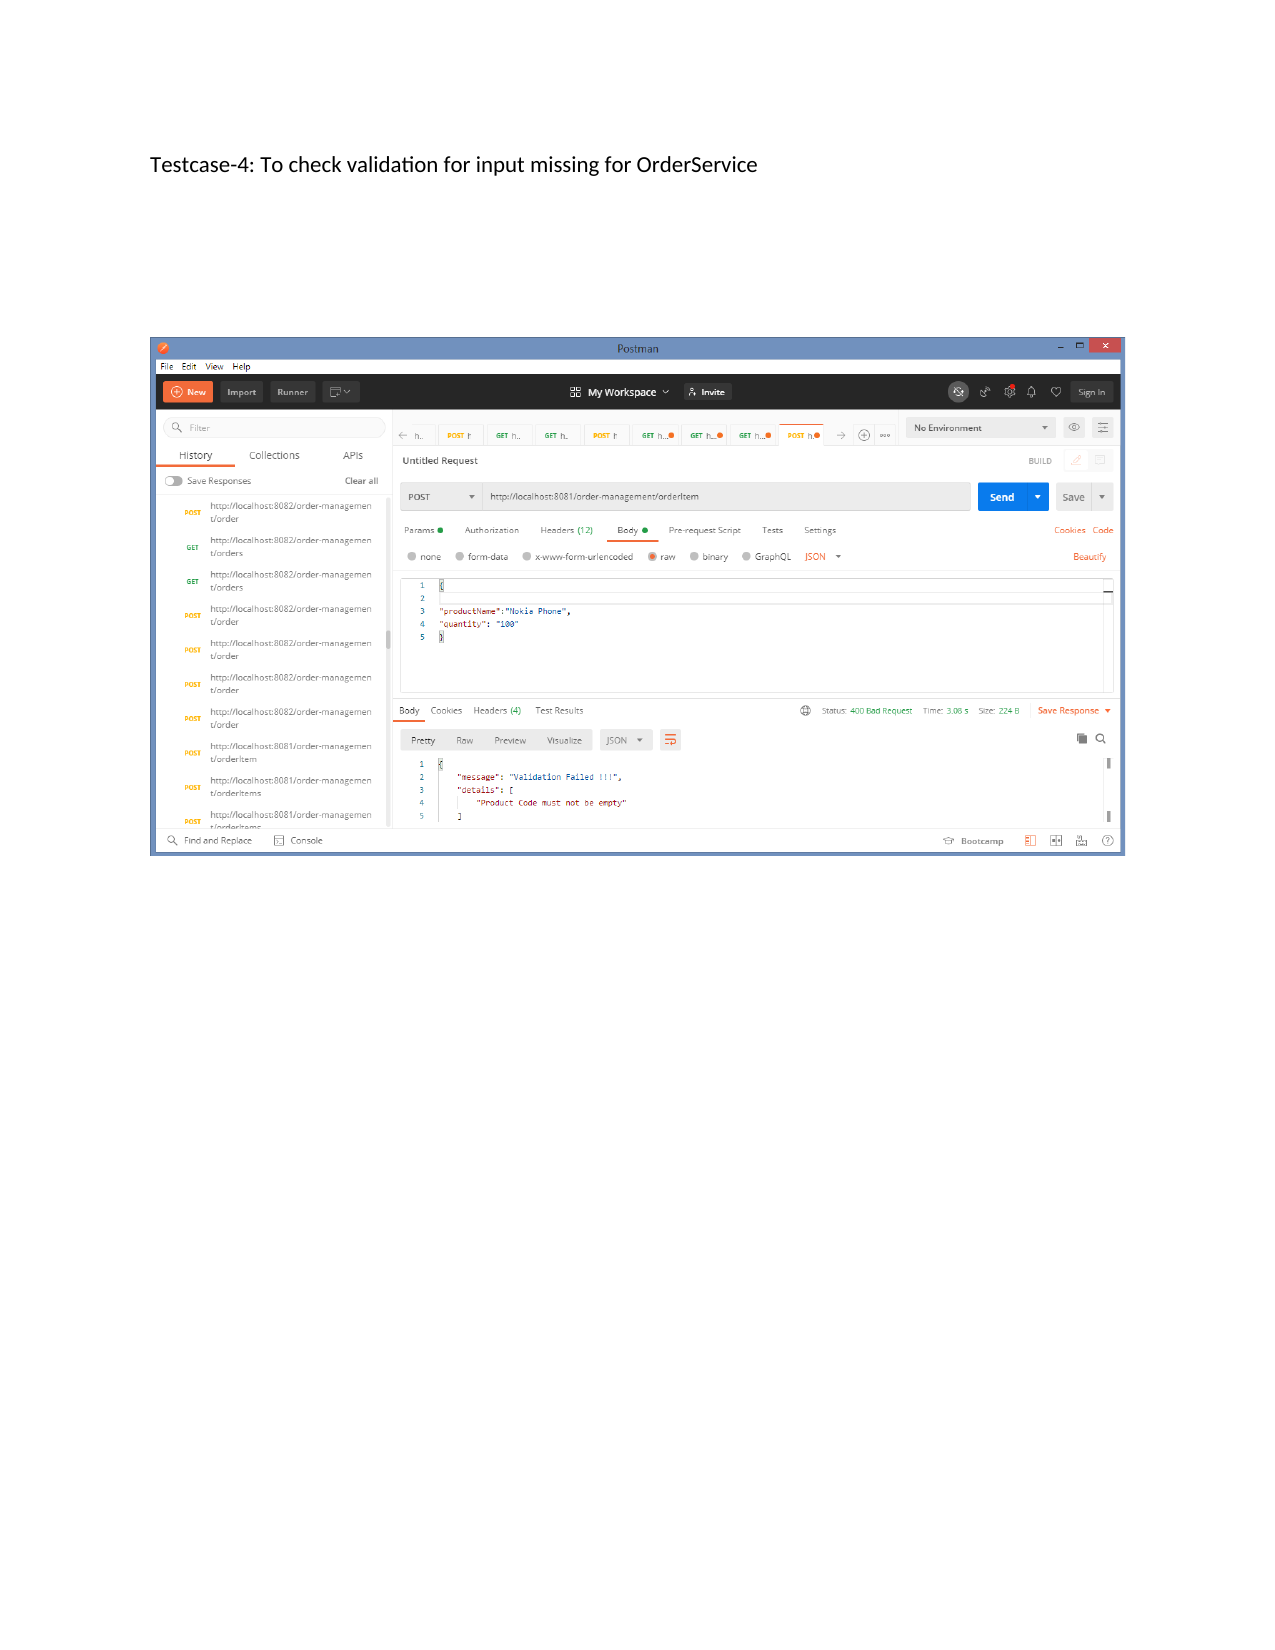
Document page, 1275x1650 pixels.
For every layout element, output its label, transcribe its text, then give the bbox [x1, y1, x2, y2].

picture [150, 337, 1125, 856]
text Testcase-4: To check validation for input missing for OrderService [150, 150, 1125, 178]
